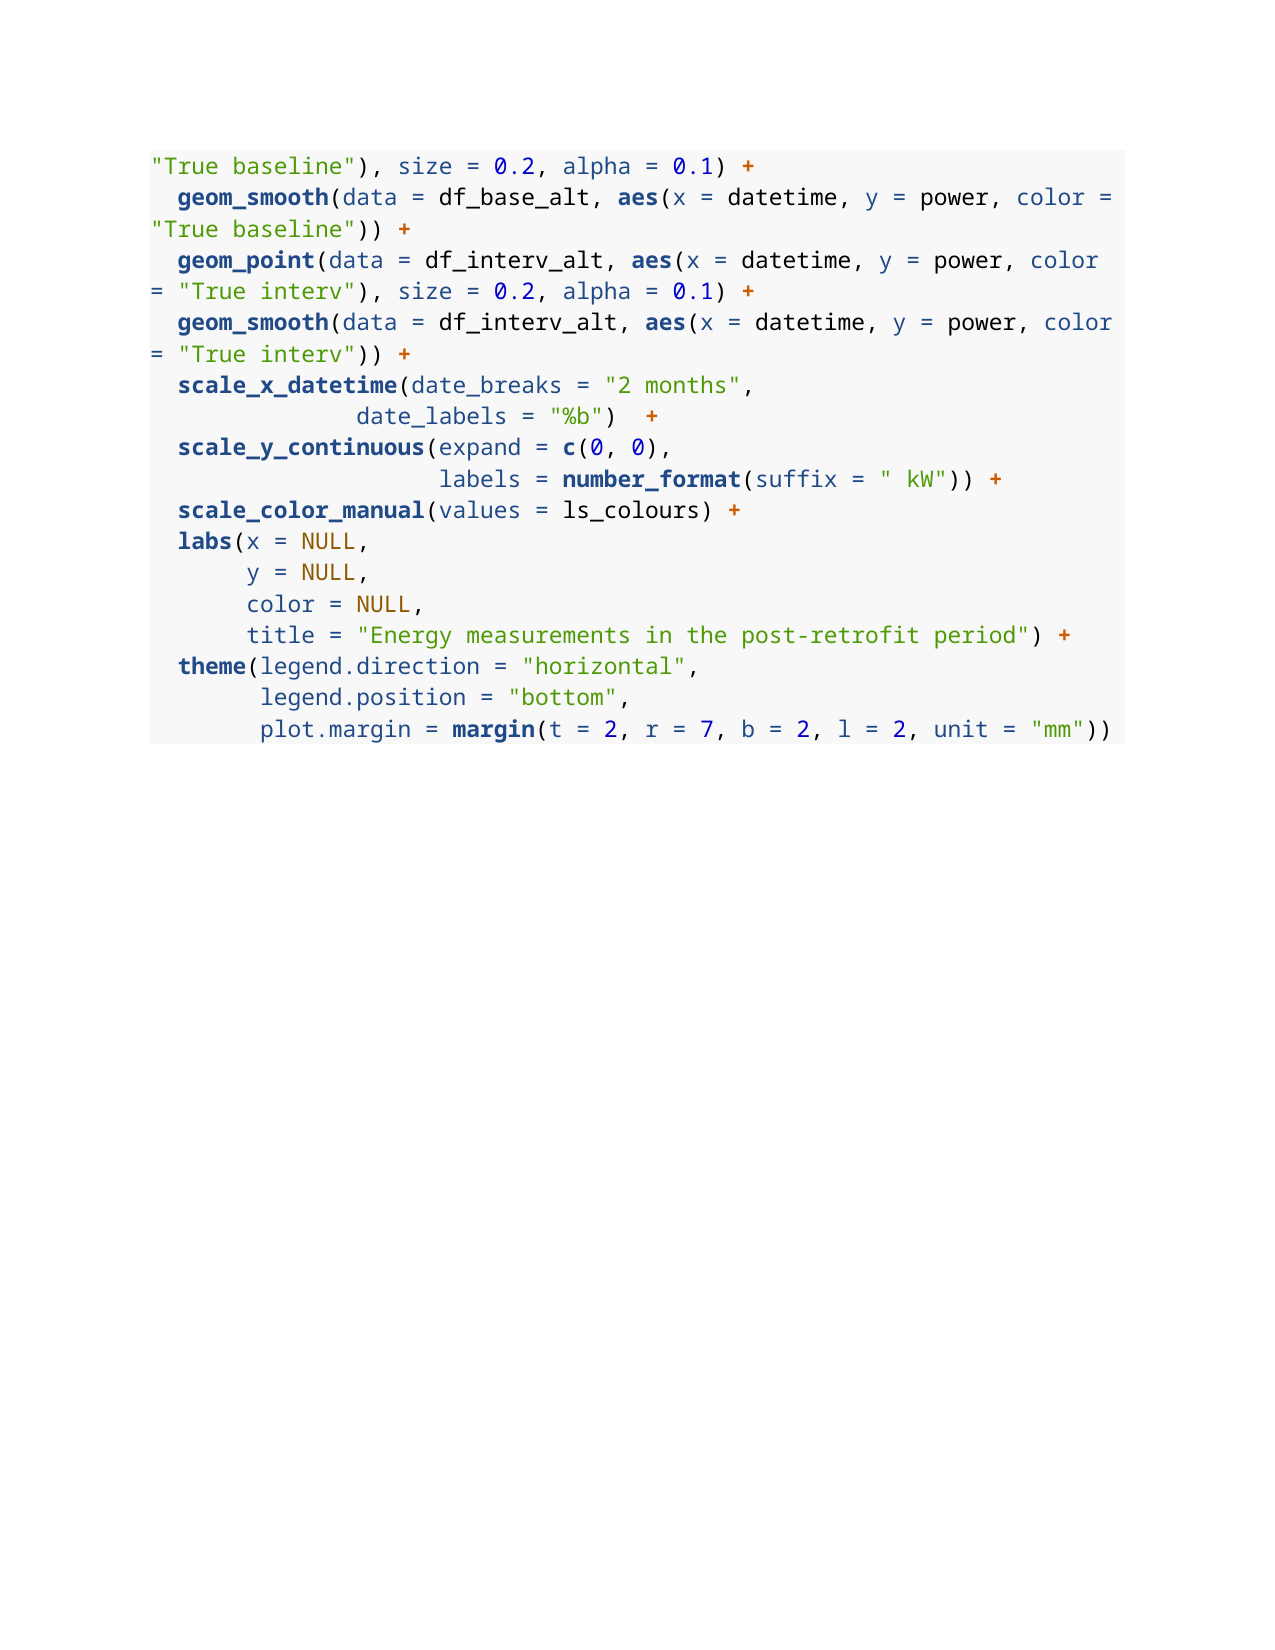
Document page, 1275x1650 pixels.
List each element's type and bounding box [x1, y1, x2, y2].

text [150, 150, 1125, 744]
